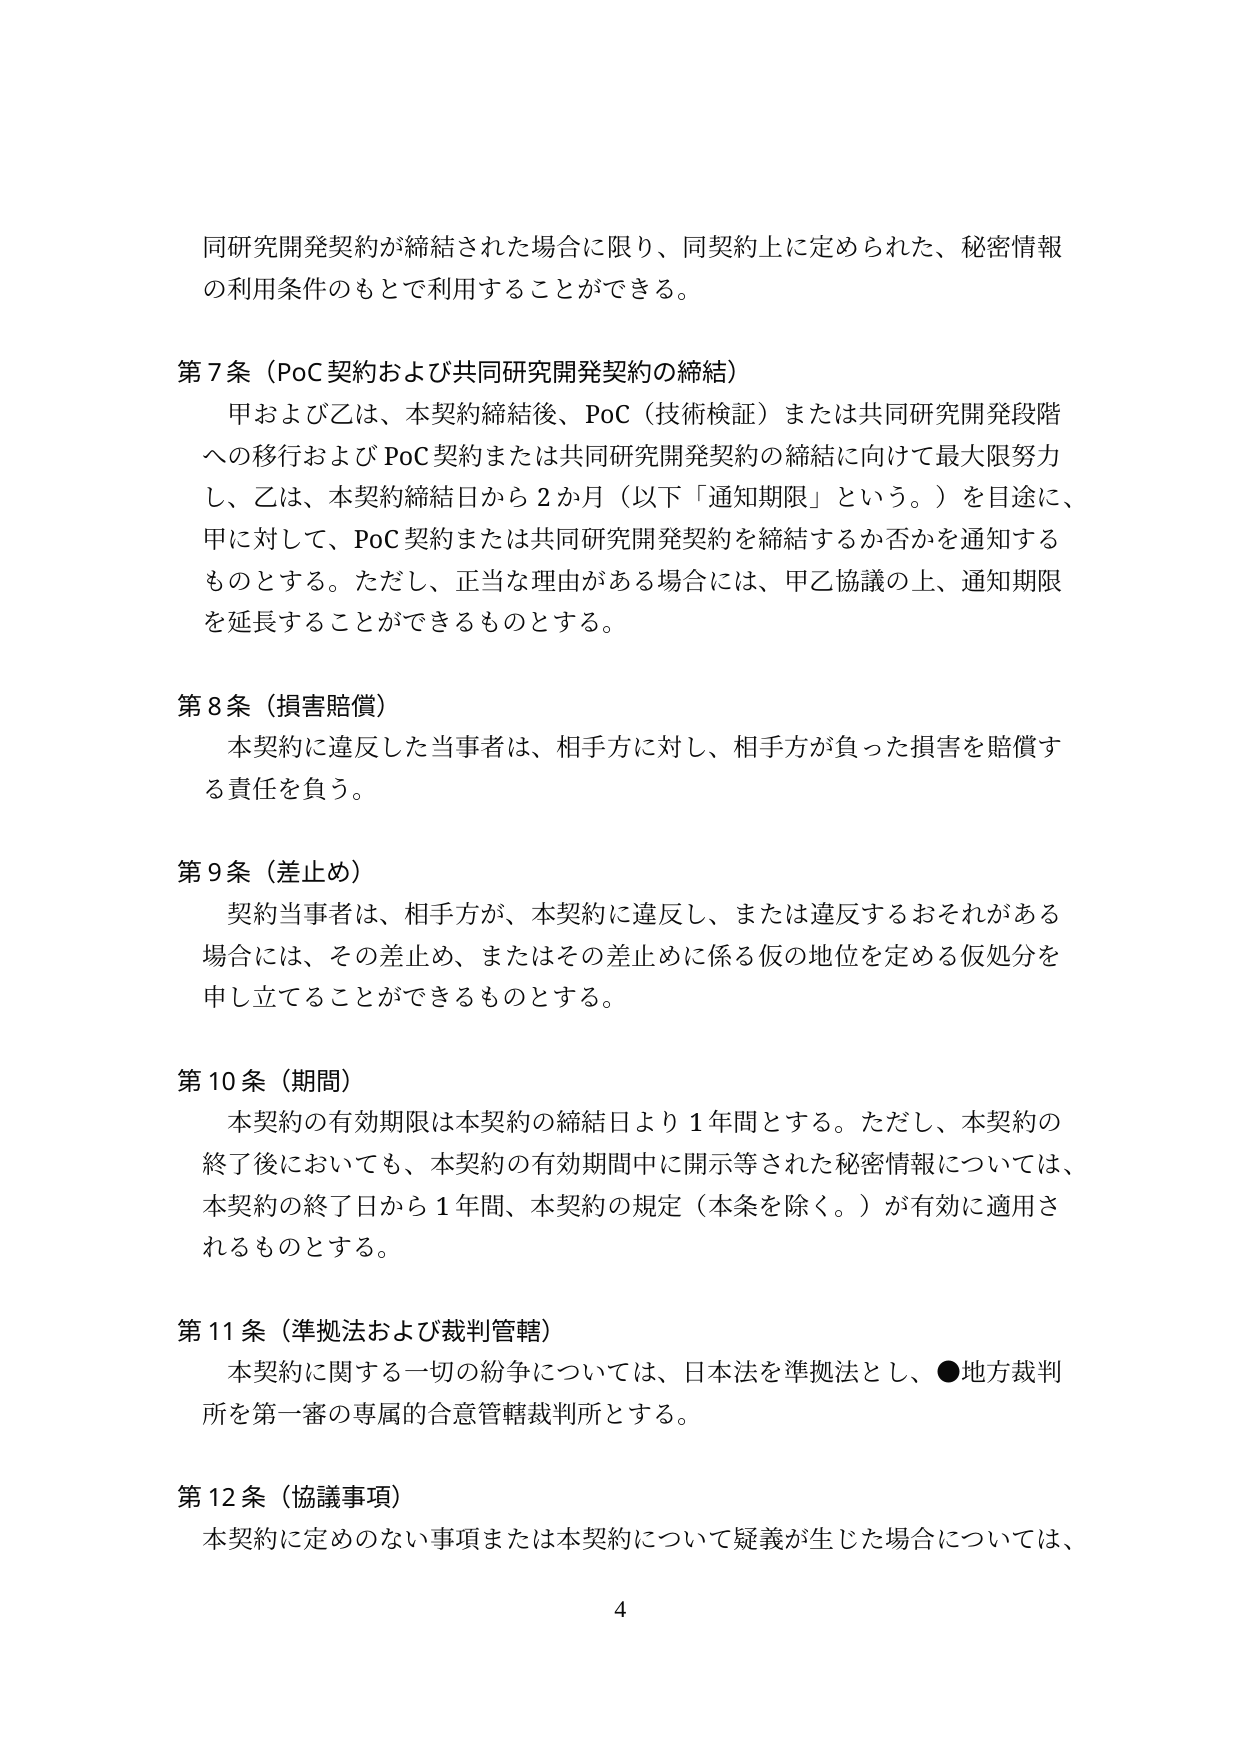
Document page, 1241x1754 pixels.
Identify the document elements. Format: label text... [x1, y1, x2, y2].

text 第11条（準拠法および裁判管轄） 本契約に関する一切の紛争については、日本法を準拠法とし、●地方裁判所を第一審の専属的合意管轄裁判所とする。 [177, 1308, 1063, 1433]
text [177, 1475, 1063, 1558]
text 第7条（PoC契約および共同研究開発契約の締結） 甲および乙は、本契約締結後、PoC（技術検証）または共同研究開発段階への移行およびPoC契約または共同研究開発契約の締結に向けて最大限努力し、乙は、本契約締結日から2か月（以下「通知期限」という。）を目途に、甲に対して、PoC契約または共同研究開発契約を締結するか否かを通知するものとする。ただし、正当な理由がある場合には、甲乙協議の上、通知期限を延長することができるものとする。 [177, 350, 1063, 642]
text 第9条（差止め） 契約当事者は、相手方が、本契約に違反し、または違反するおそれがある場合には、その差止め、またはその差止めに係る仮の地位を定める仮処分を申し立てることができるものとする。 [177, 850, 1063, 1017]
text 第8条（損害賠償） 本契約に違反した当事者は、相手方に対し、相手方が負った損害を賠償する責任を負う。 [177, 683, 1063, 808]
text 第10条（期間） 本契約の有効期限は本契約の締結日より1年間とする。ただし、本契約の終了後においても、本契約の有効期間中に開示等された秘密情報については、本契約の終了日から1年間、本契約の規定（本条を除く。）が有効に適用されるものとする。 [177, 1058, 1063, 1267]
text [177, 225, 1063, 308]
